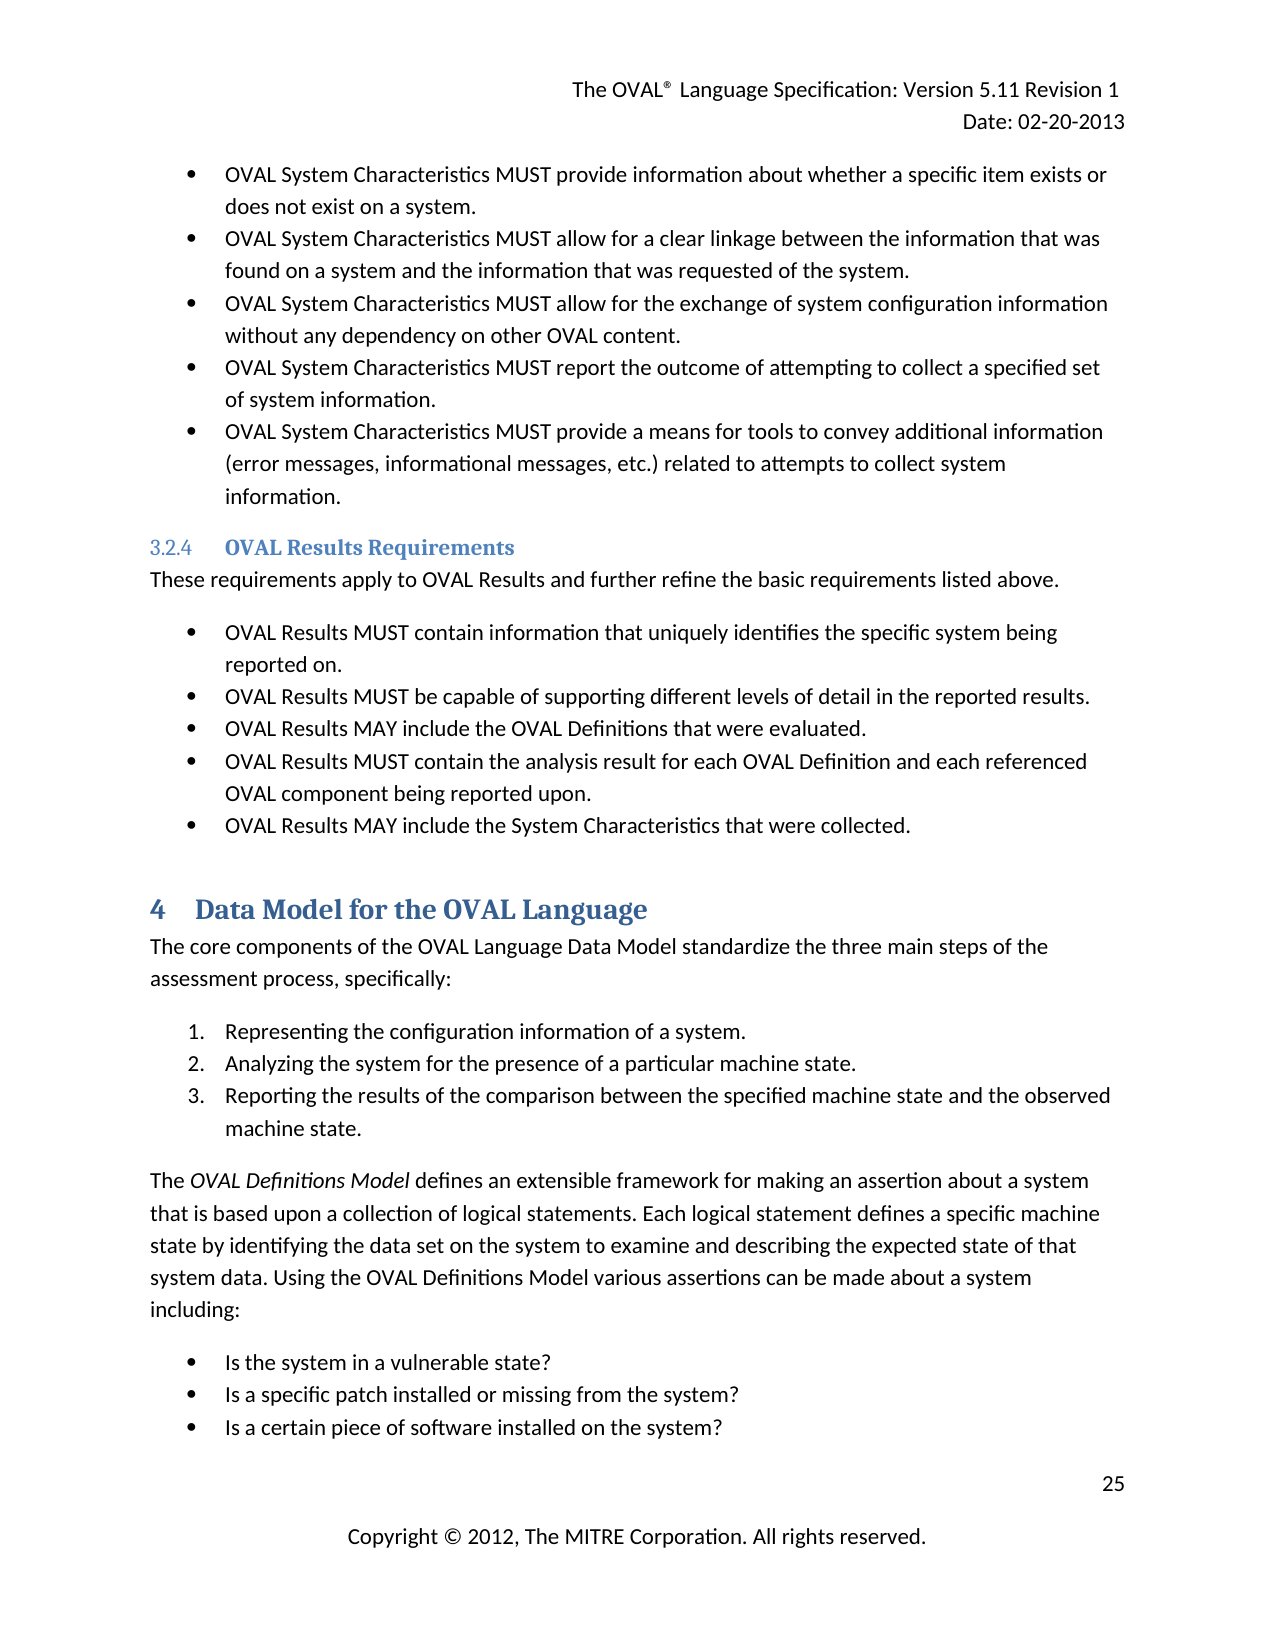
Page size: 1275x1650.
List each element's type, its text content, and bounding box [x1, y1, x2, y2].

list Analyzing the system for the presence of a particular machine state. [187, 1049, 1125, 1077]
text The core components of the OVAL Language Data Model standardize the three main steps of the assessment process, specifically: [150, 932, 1125, 992]
list OVAL System Characteristics MUST provide information about whether a specific item exists or does not exist on a system. [187, 160, 1125, 220]
list OVAL System Characteristics MUST report the outcome of attempting to collect a specified set of system information. [187, 353, 1125, 413]
list OVAL Results MUST contain information that uniquely identifies the specific system being reported on. [187, 618, 1125, 678]
list OVAL System Characteristics MUST allow for a clear linkage between the information that was found on a system and the information that was requested of the system. [187, 224, 1125, 284]
list OVAL Results MUST be capable of supporting different levels of detail in the reported results. [187, 682, 1125, 710]
list Is the system in a vulnerable state? [187, 1348, 1125, 1376]
subtitle Data Model for the OVAL Language [150, 893, 1125, 927]
list Is a certain piece of software installed on the system? [187, 1413, 1125, 1441]
list OVAL Results MUST contain the analysis result for each OVAL Definition and each referenced OVAL component being reported upon. [187, 747, 1125, 807]
text These requirements apply to OVAL Results and further refine the basic requirements listed above. [150, 565, 1125, 593]
list Reporting the results of the comparison between the specified machine state and the observed machine state. [187, 1081, 1125, 1142]
list OVAL System Characteristics MUST provide a means for tools to convey additional information (error messages, informational messages, etc.) related to attempts to collect system information. [187, 417, 1125, 510]
list OVAL System Characteristics MUST allow for the exchange of system configuration information without any dependency on other OVAL content. [187, 289, 1125, 349]
list OVAL Results MAY include the System Characteristics that were collected. [187, 811, 1125, 839]
list OVAL Results MAY include the OVAL Definitions that were evaluated. [187, 714, 1125, 743]
list Representing the configuration information of a system. [187, 1017, 1125, 1045]
list Is a specific patch installed or missing from the system? [187, 1381, 1125, 1409]
subtitle OVAL Results Requirements [150, 535, 1125, 561]
text The OVAL Definitions Model defines an extensible framework for making an assertion about a system that is based upon a collection of logical statements. Each logical statement defines a specific machine state by identifying the data set on the system to examine and describing the expected state of that system data. Using the OVAL Definitions Model various assertions can be made about a system including: [150, 1167, 1125, 1323]
